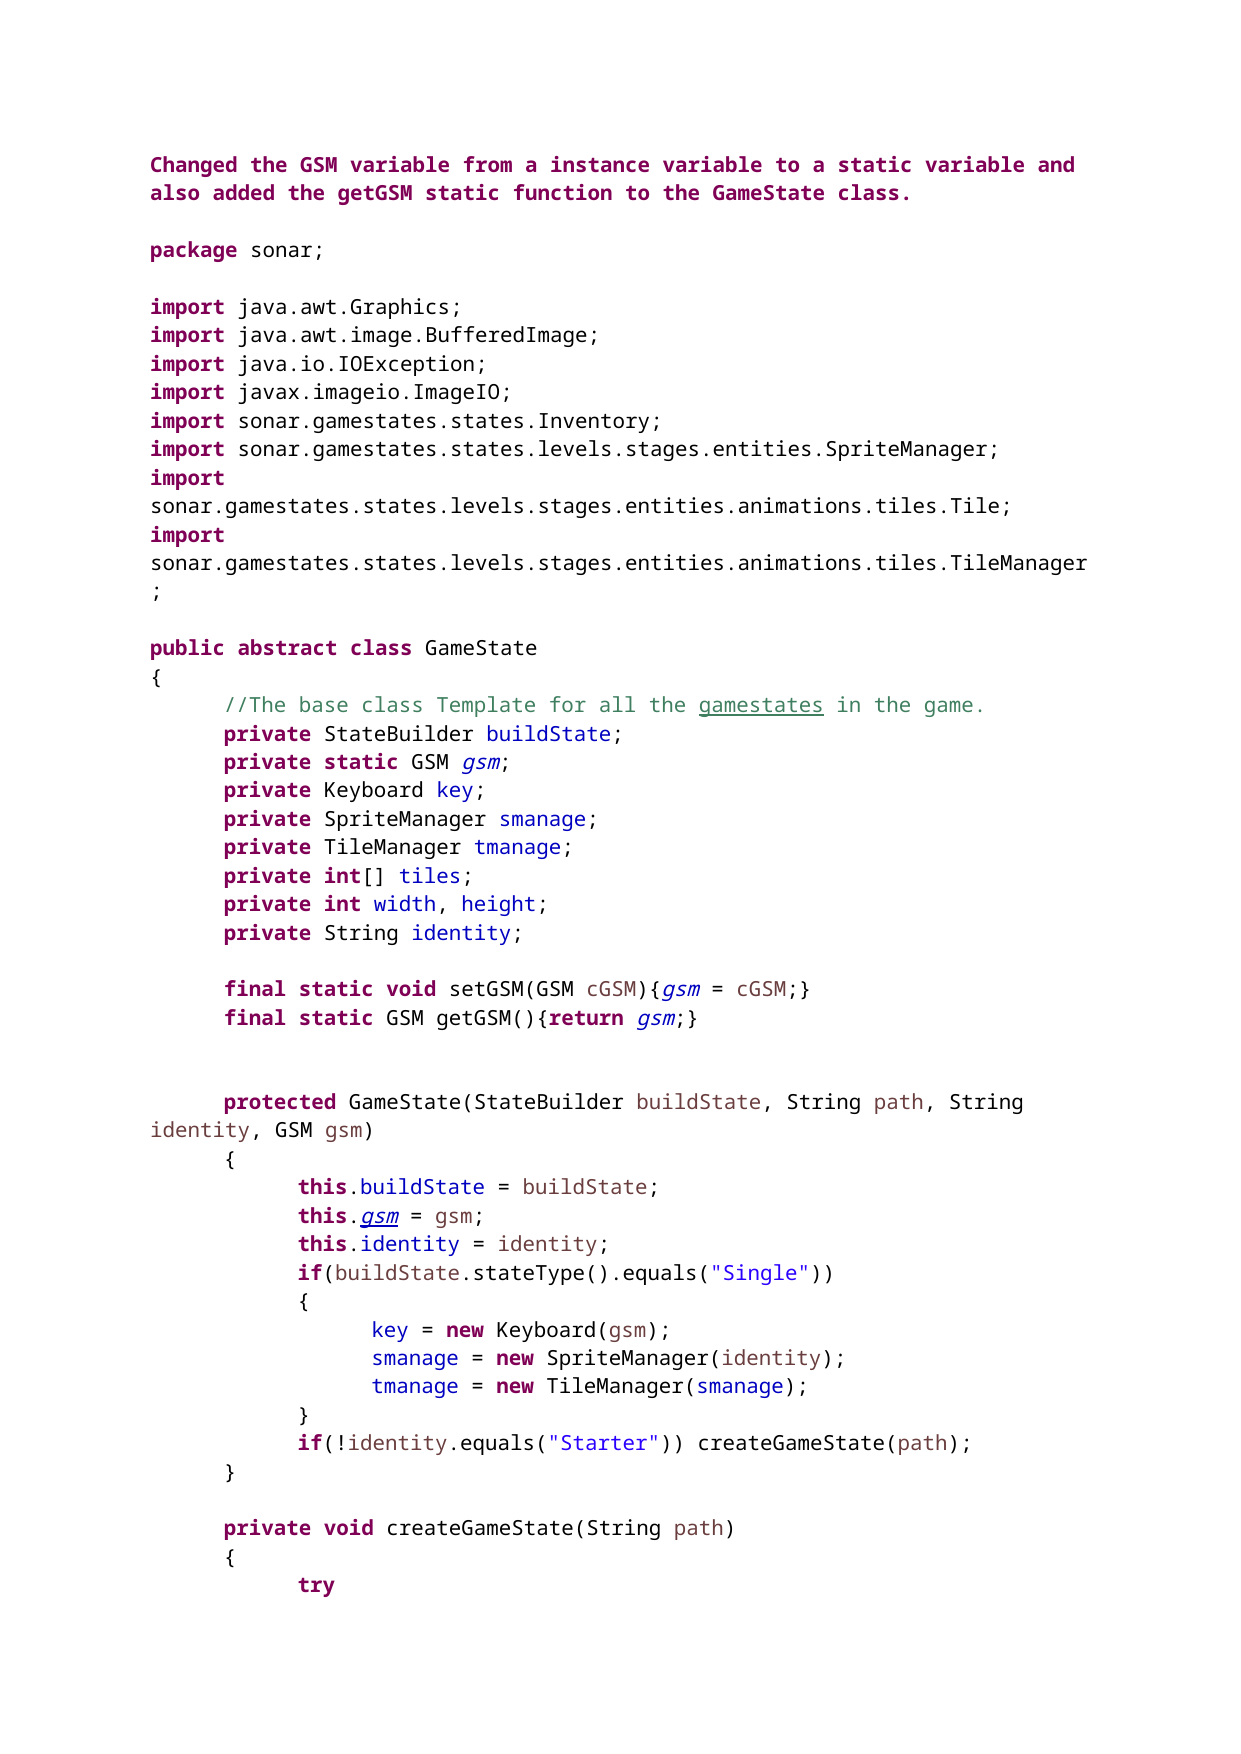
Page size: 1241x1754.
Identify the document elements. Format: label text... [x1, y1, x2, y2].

text { [150, 1144, 1090, 1172]
text private String identity; [150, 918, 1090, 946]
text private SpriteManager smanage; [150, 804, 1090, 832]
text this.buildState = buildState; [150, 1172, 1090, 1201]
text } [150, 1457, 1090, 1485]
text { [150, 1542, 1090, 1570]
text Changed the GSM variable from a instance variable to a static variable and also added the getGSM static function to the GameState class. [150, 150, 1090, 207]
text private StateBuilder buildState; [150, 719, 1090, 747]
text key = new Keyboard(gsm); [150, 1315, 1090, 1343]
text final static void setGSM(GSM cGSM){gsm = cGSM;} [150, 974, 1090, 1003]
text import sonar.gamestates.states.levels.stages.entities.animations.tiles.TileManager; [150, 520, 1090, 605]
text import javax.imageio.ImageIO; [150, 377, 1090, 406]
text private Keyboard key; [150, 776, 1090, 804]
text import sonar.gamestates.states.levels.stages.entities.animations.tiles.Tile; [150, 463, 1090, 520]
text private void createGameState(String path) [150, 1513, 1090, 1542]
text import java.awt.Graphics; [150, 292, 1090, 321]
text this.gsm = gsm; [150, 1201, 1090, 1229]
text final static GSM getGSM(){return gsm;} [150, 1003, 1090, 1031]
text private TileManager tmanage; [150, 832, 1090, 861]
text private static GSM gsm; [150, 747, 1090, 776]
text { [150, 1286, 1090, 1315]
text import sonar.gamestates.states.Inventory; [150, 406, 1090, 434]
text } [150, 1400, 1090, 1428]
text if(buildState.stateType().equals("Single")) [150, 1258, 1090, 1286]
text import java.awt.image.BufferedImage; [150, 321, 1090, 349]
text package sonar; [150, 235, 1090, 264]
text import sonar.gamestates.states.levels.stages.entities.SpriteManager; [150, 434, 1090, 463]
text smanage = new SpriteManager(identity); [150, 1343, 1090, 1372]
text public abstract class GameState [150, 633, 1090, 662]
text private int[] tiles; [150, 861, 1090, 889]
text protected GameState(StateBuilder buildState, String path, String identity, GSM gsm) [150, 1087, 1090, 1144]
text import java.io.IOException; [150, 349, 1090, 377]
text private int width, height; [150, 889, 1090, 918]
text this.identity = identity; [150, 1229, 1090, 1258]
text if(!identity.equals("Starter")) createGameState(path); [150, 1428, 1090, 1457]
text tmanage = new TileManager(smanage); [150, 1372, 1090, 1400]
text //The base class Template for all the gamestates in the game. [150, 690, 1090, 719]
text { [150, 662, 1090, 690]
text try [150, 1570, 1090, 1599]
